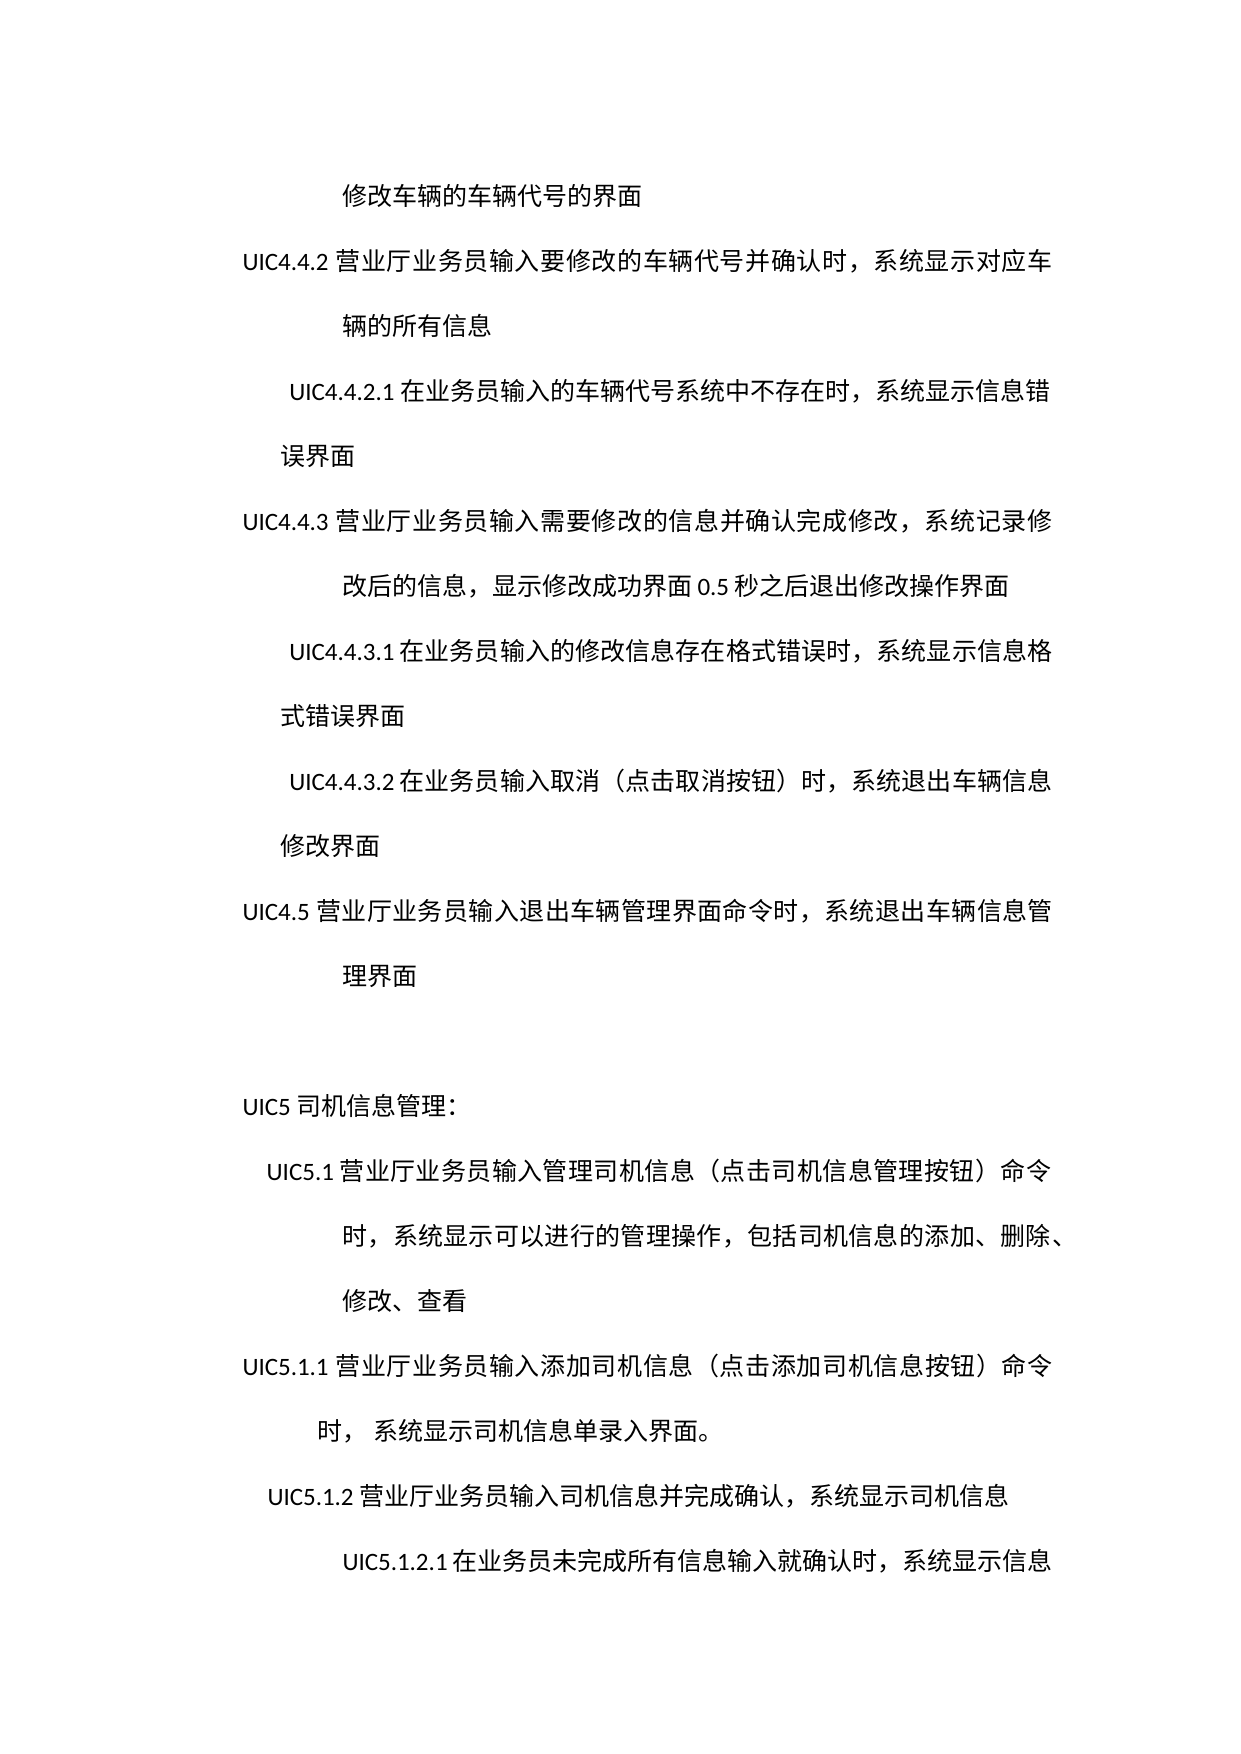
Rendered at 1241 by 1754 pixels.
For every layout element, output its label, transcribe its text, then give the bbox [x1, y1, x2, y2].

text UIC5 司机信息管理： [242, 1072, 1053, 1137]
text UIC4.4.2.1 在业务员输入的车辆代号系统中不存在时，系统显示信息错 误界面 [264, 357, 1053, 487]
text UIC4.4.3.2在业务员输入取消（点击取消按钮）时，系统退出车辆信息 修改界面 [264, 747, 1053, 877]
text UIC4.5 营业厅业务员输入退出车辆管理界面命令时，系统退出车辆信息管理界面 [242, 877, 1053, 1007]
text UIC4.4.2 营业厅业务员输入要修改的车辆代号并确认时，系统显示对应车辆的所有信息 [242, 227, 1053, 357]
text UIC5.1.2 营业厅业务员输入司机信息并完成确认，系统显示司机信息 [242, 1462, 1053, 1527]
text UIC5.1营业厅业务员输入管理司机信息（点击司机信息管理按钮）命令时，系统显示可以进行的管理操作，包括司机信息的添加、删除、修改、查看 [242, 1137, 1053, 1332]
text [242, 1527, 1053, 1592]
text UIC5.1.1 营业厅业务员输入添加司机信息（点击添加司机信息按钮）命令时， 系统显示司机信息单录入界面。 [242, 1332, 1053, 1462]
text UIC4.4.3 营业厅业务员输入需要修改的信息并确认完成修改，系统记录修改后的信息，显示修改成功界面0.5秒之后退出修改操作界面 [242, 487, 1053, 617]
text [242, 162, 1053, 227]
text UIC4.4.3.1在业务员输入的修改信息存在格式错误时，系统显示信息格 式错误界面 [264, 617, 1053, 747]
